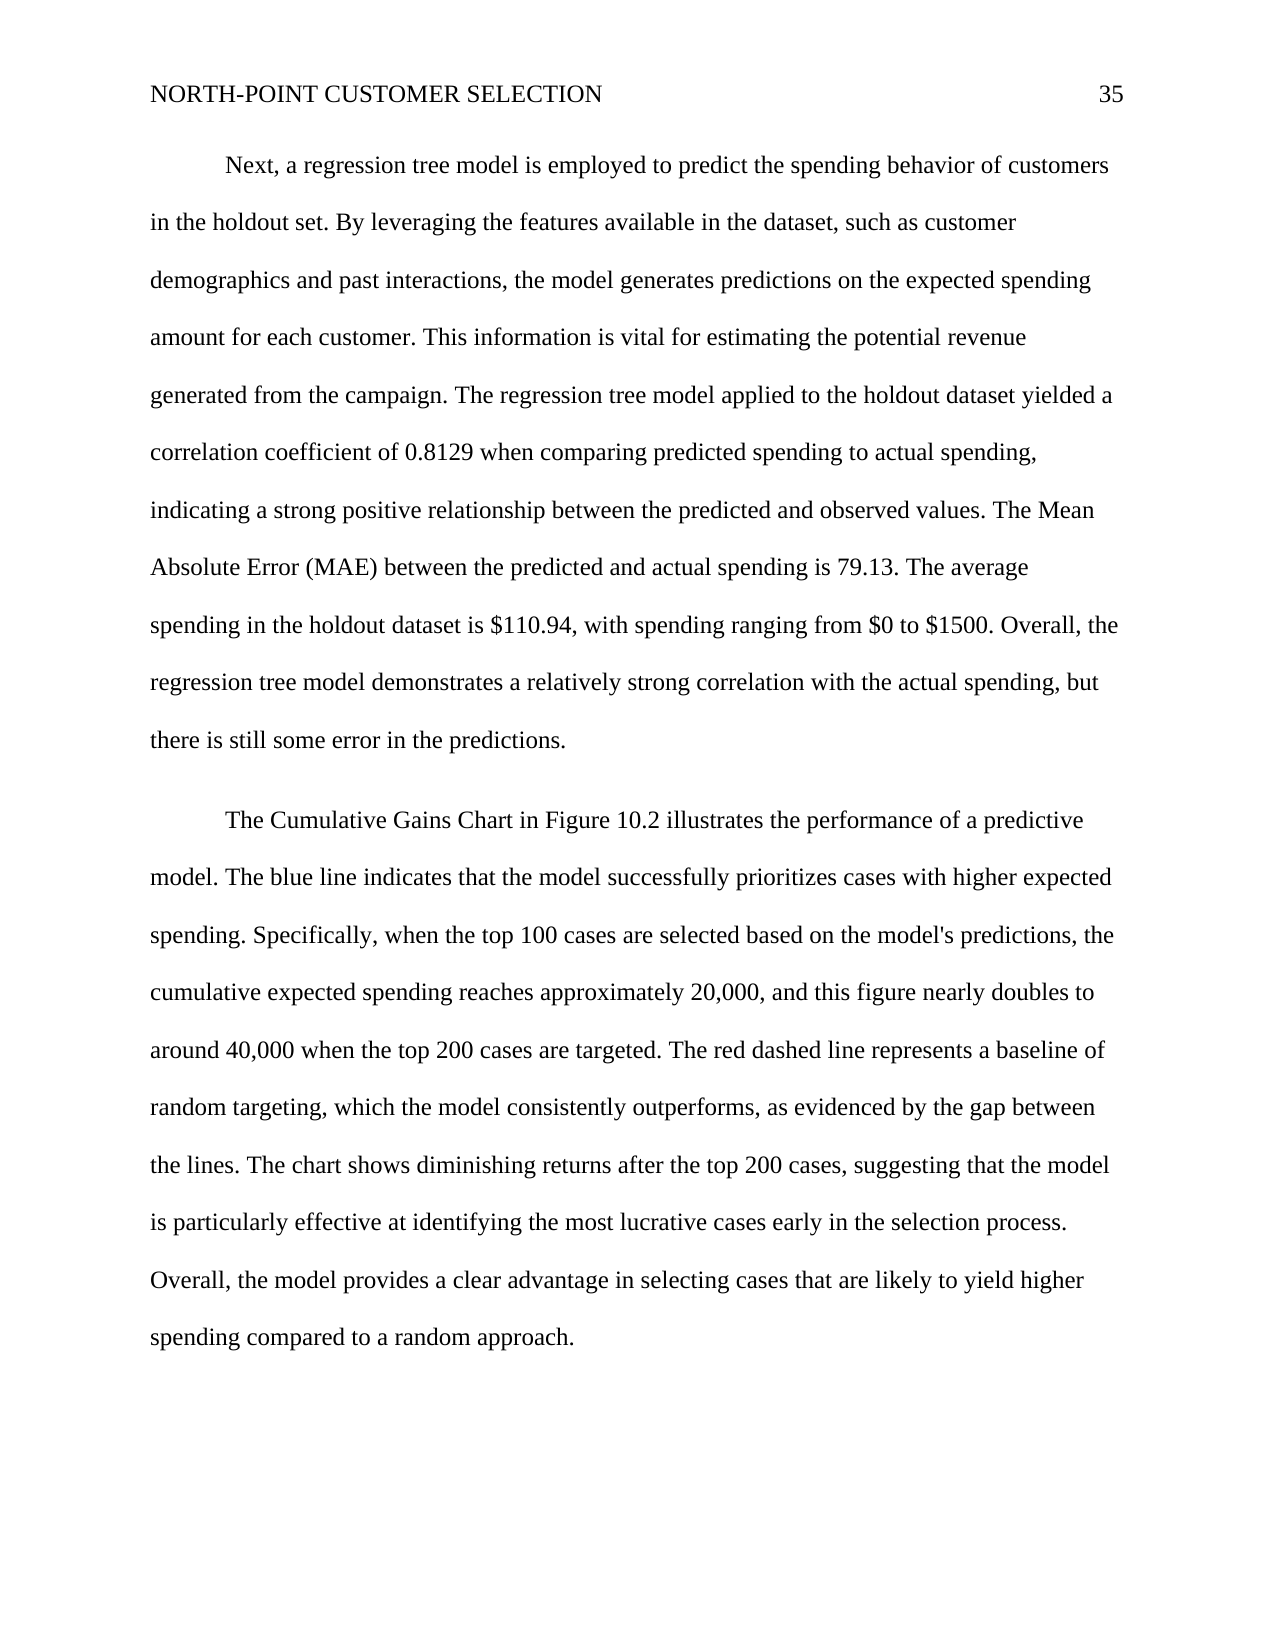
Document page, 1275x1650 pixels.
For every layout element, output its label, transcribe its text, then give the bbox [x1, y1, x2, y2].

text The Cumulative Gains Chart in Figure 10.2 illustrates the performance of a predictive model. The blue line indicates that the model successfully prioritizes cases with higher expected spending. Specifically, when the top 100 cases are selected based on the model's predictions, the cumulative expected spending reaches approximately 20,000, and this figure nearly doubles to around 40,000 when the top 200 cases are targeted. The red dashed line represents a baseline of random targeting, which the model consistently outperforms, as evidenced by the gap between the lines. The chart shows diminishing returns after the top 200 cases, suggesting that the model is particularly effective at identifying the most lucrative cases early in the selection process. Overall, the model provides a clear advantage in selecting cases that are likely to yield higher spending compared to a random approach. [150, 805, 1125, 1351]
text Next, a regression tree model is employed to predict the spending behavior of customers in the holdout set. By leveraging the features available in the dataset, such as customer demographics and past interactions, the model generates predictions on the expected spending amount for each customer. This information is vital for estimating the potential revenue generated from the campaign. The regression tree model applied to the holdout dataset yielded a correlation coefficient of 0.8129 when comparing predicted spending to actual spending, indicating a strong positive relationship between the predicted and observed values. The Mean Absolute Error (MAE) between the predicted and actual spending is 79.13. The average spending in the holdout dataset is $110.94, with spending ranging from $0 to $1500. Overall, the regression tree model demonstrates a relatively strong correlation with the actual spending, but there is still some error in the predictions. [150, 150, 1125, 754]
